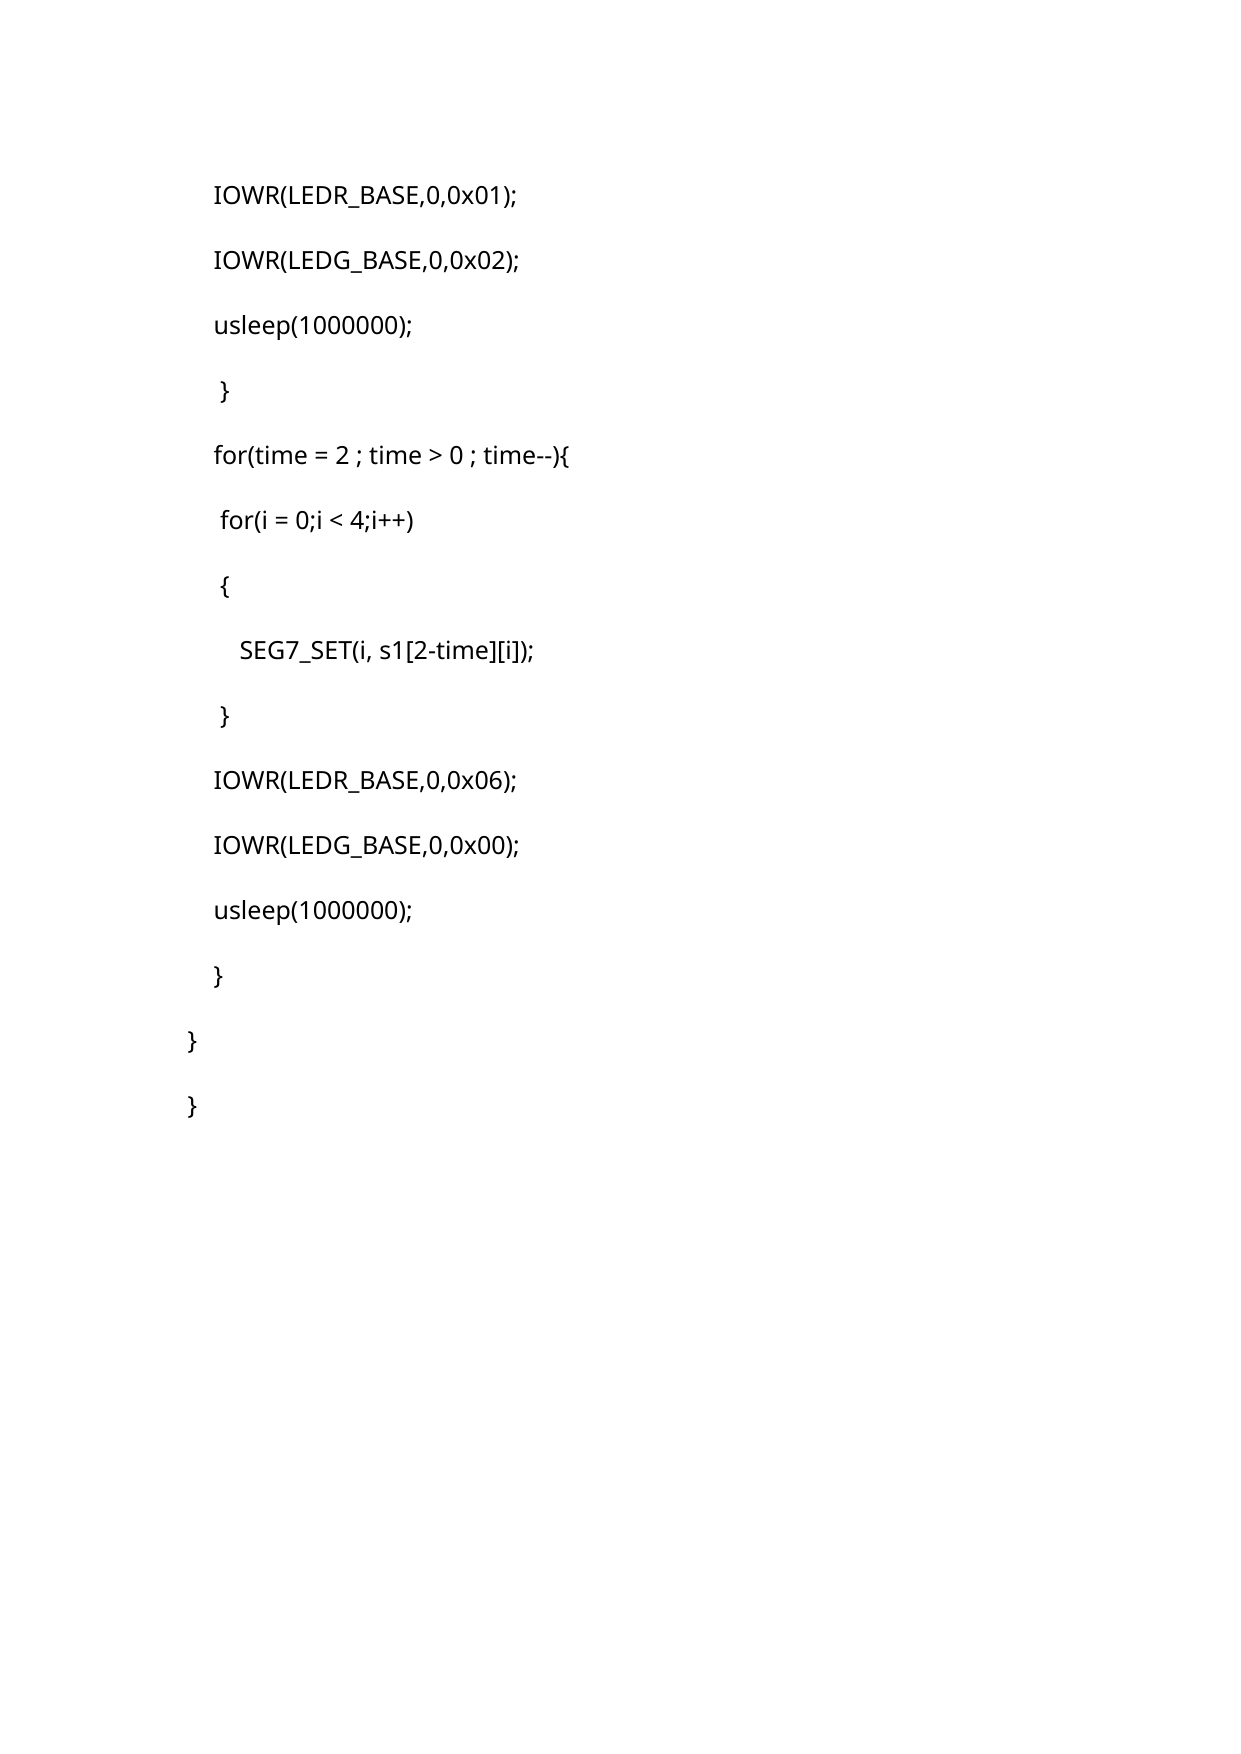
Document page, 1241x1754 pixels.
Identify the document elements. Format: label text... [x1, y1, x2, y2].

text } [187, 357, 1053, 422]
text IOWR(LEDG_BASE,0,0x02); [187, 227, 1053, 292]
text { [187, 552, 1053, 617]
text IOWR(LEDR_BASE,0,0x01); [187, 162, 1053, 227]
text usleep(1000000); [187, 292, 1053, 357]
text for(i = 0;i < 4;i++) [187, 487, 1053, 552]
text } [187, 942, 1053, 1007]
text IOWR(LEDG_BASE,0,0x00); [187, 812, 1053, 877]
text usleep(1000000); [187, 877, 1053, 942]
text SEG7_SET(i, s1[2-time][i]); [187, 617, 1053, 682]
text } [187, 1007, 1053, 1072]
text } [187, 682, 1053, 747]
text for(time = 2 ; time > 0 ; time--){ [187, 422, 1053, 487]
text IOWR(LEDR_BASE,0,0x06); [187, 747, 1053, 812]
text } [187, 1072, 1053, 1137]
